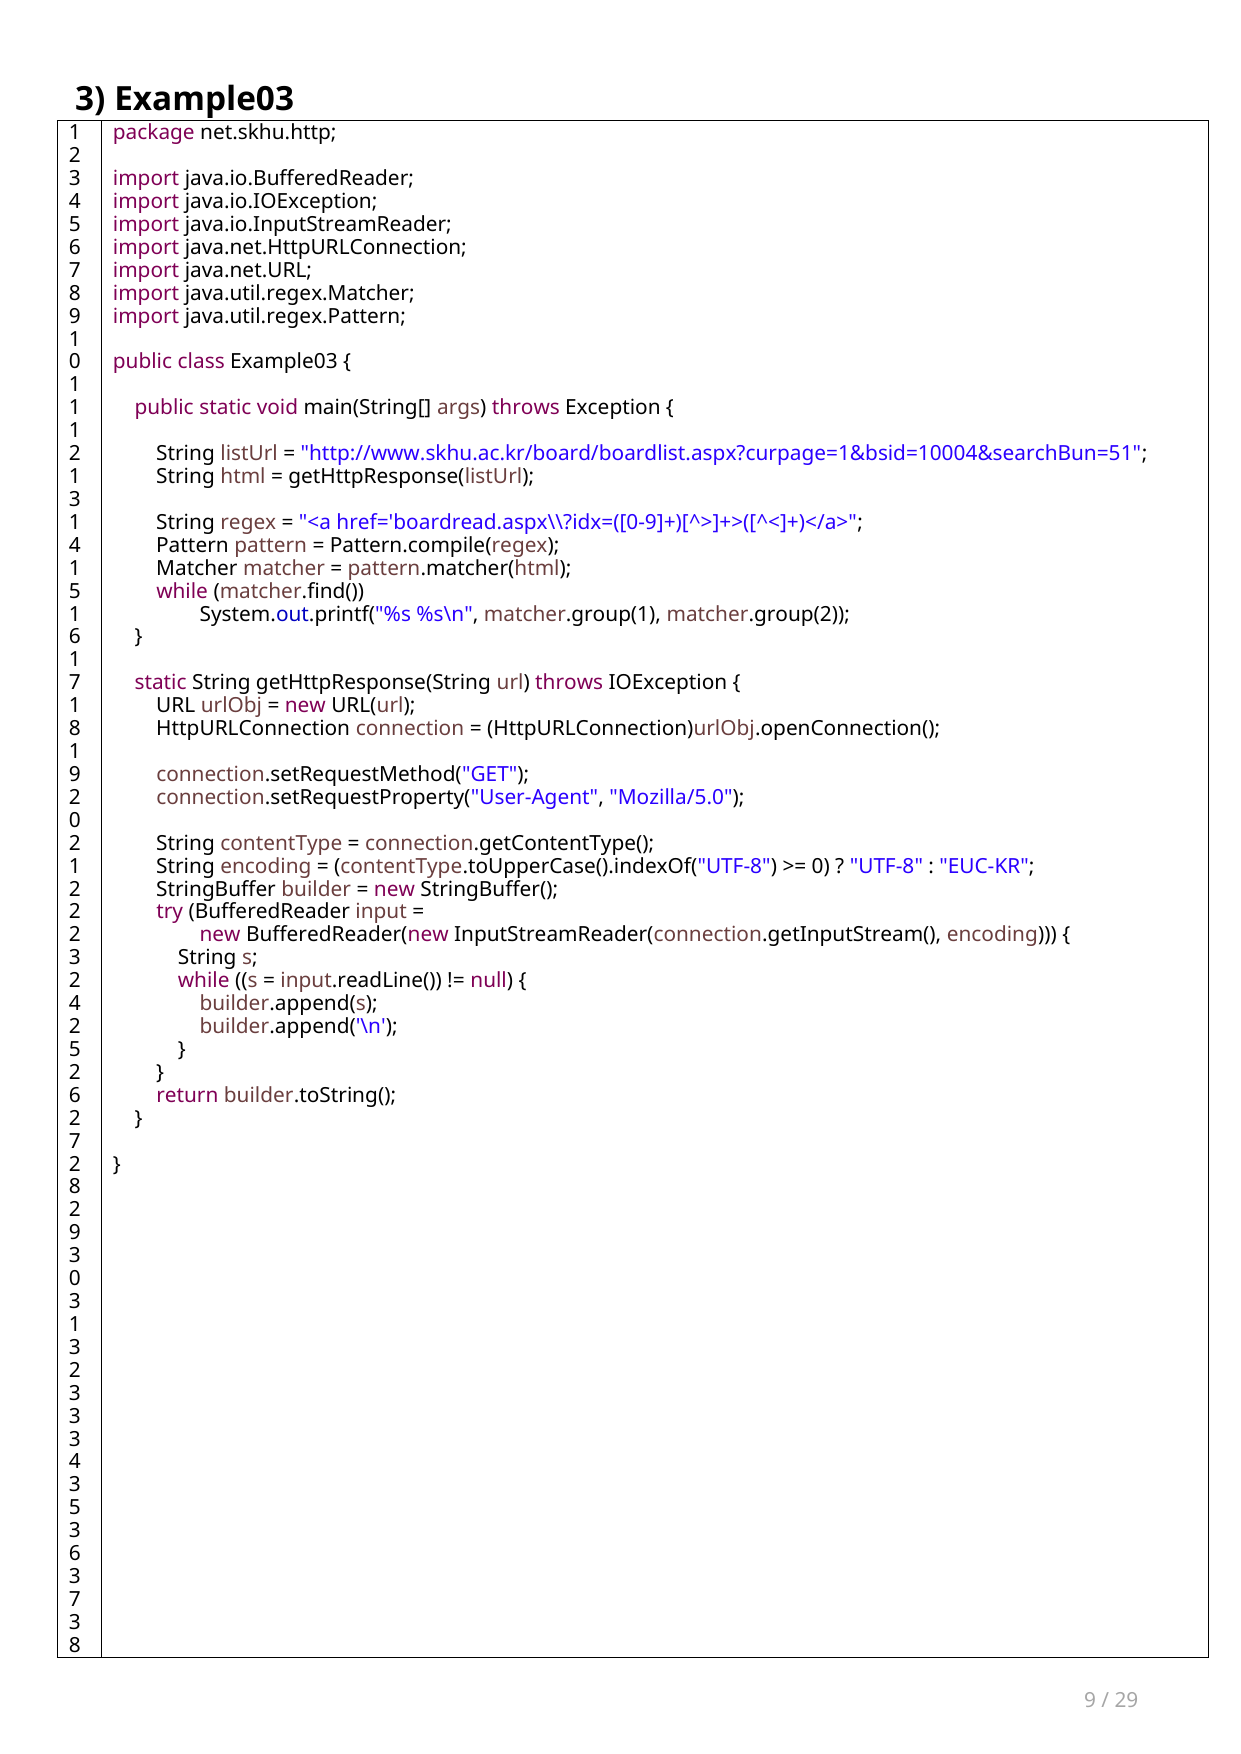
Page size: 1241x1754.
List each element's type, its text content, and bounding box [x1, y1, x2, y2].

subtitle Example03 [75, 75, 1165, 120]
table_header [58, 121, 101, 1657]
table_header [102, 121, 1208, 1657]
